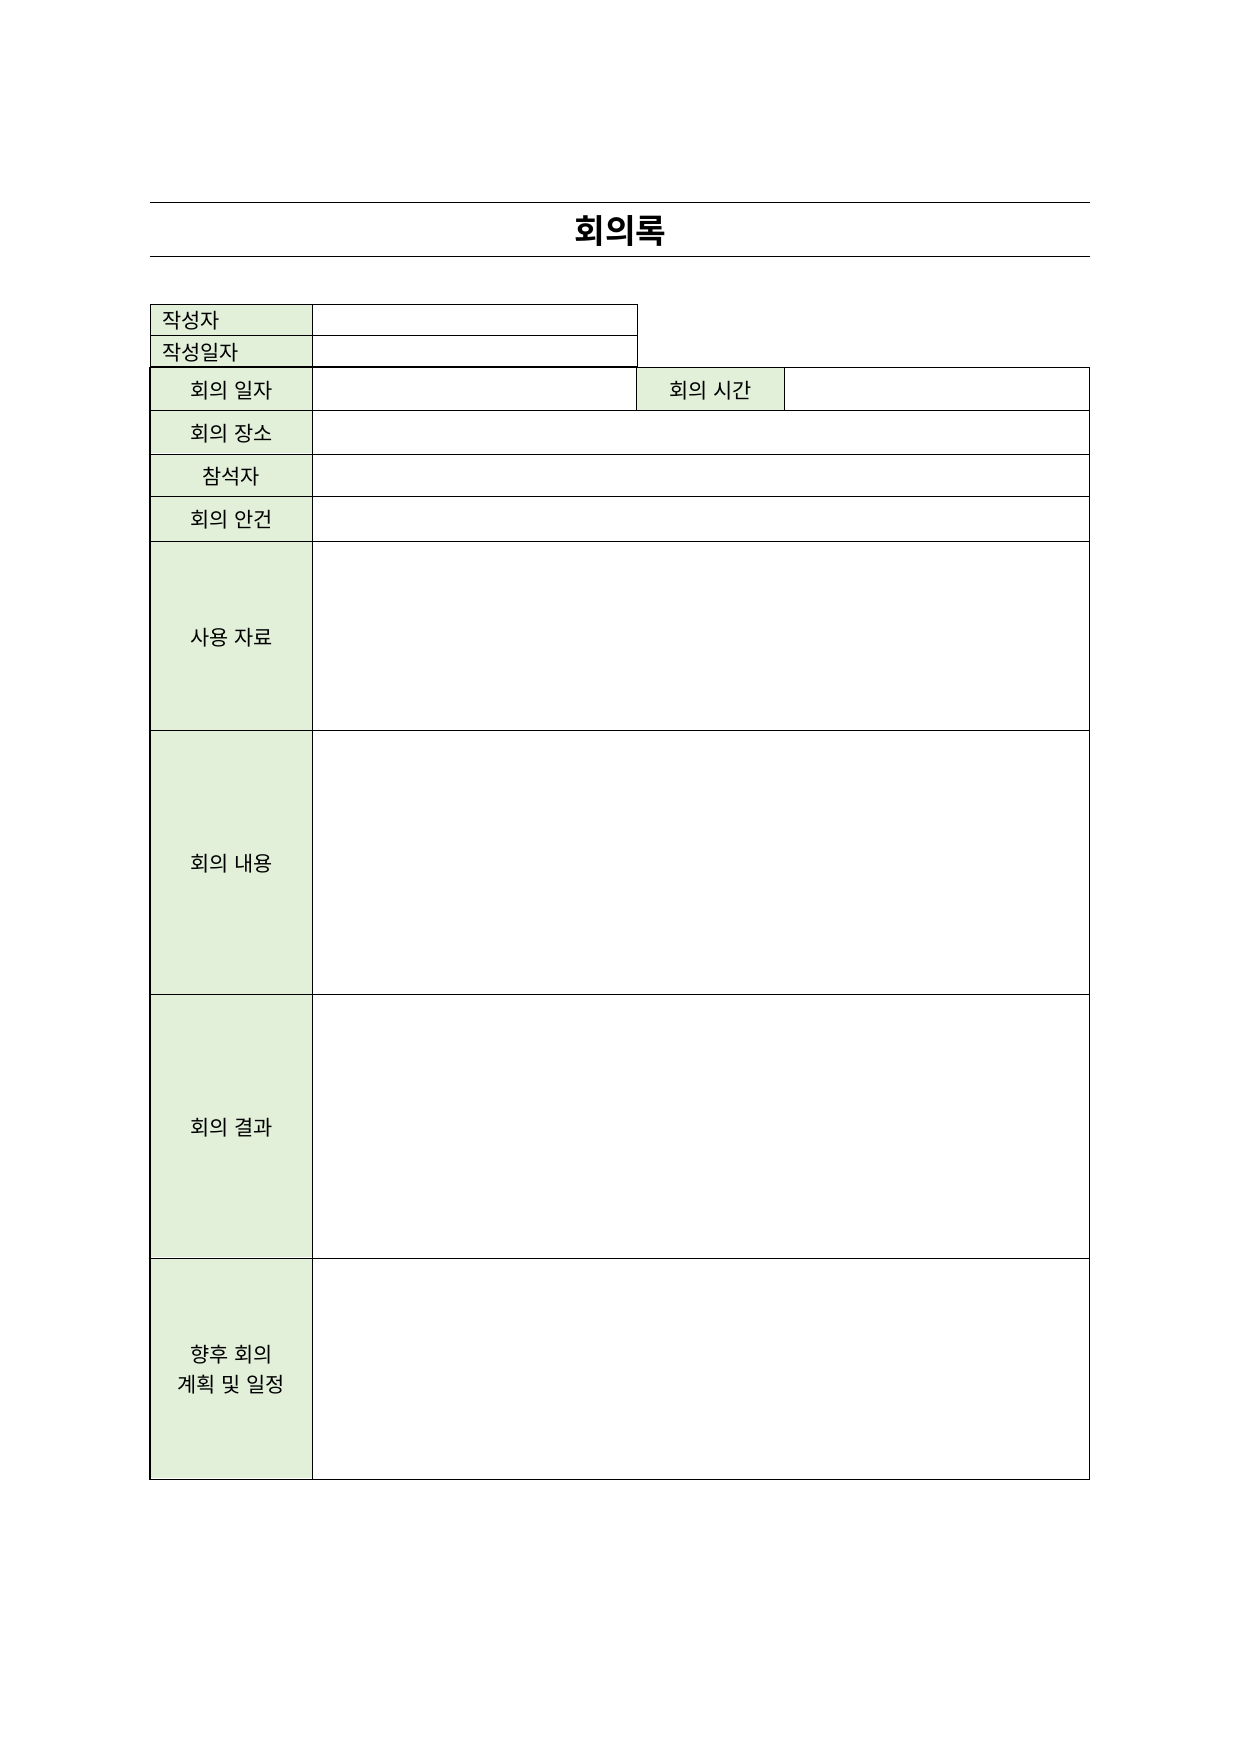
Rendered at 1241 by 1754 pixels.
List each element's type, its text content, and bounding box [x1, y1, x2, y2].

table_cell [313, 1259, 1089, 1478]
table_cell 회의 안건 [151, 497, 312, 541]
table_cell 회의 장소 [151, 411, 312, 453]
table_cell [313, 995, 1089, 1257]
table_cell [313, 336, 637, 366]
table_header [313, 368, 636, 410]
table_cell 회의 결과 [151, 995, 312, 1257]
title 회의록 [150, 203, 1090, 256]
table_cell 사용 자료 [151, 542, 312, 730]
table_cell [313, 497, 1089, 541]
table_cell [313, 731, 1089, 994]
table_cell [313, 411, 1089, 453]
table_cell 작성일자 [151, 336, 312, 366]
table_header [313, 305, 637, 335]
table_cell [313, 542, 1089, 730]
table_header 회의 시간 [637, 368, 784, 410]
table_header 회의 일자 [151, 368, 312, 410]
table_header 작성자 [151, 305, 312, 335]
table_cell 향후 회의 계획 및 일정 [151, 1259, 312, 1478]
table_cell 회의 내용 [151, 731, 312, 994]
table_header [785, 368, 1089, 410]
table_cell [313, 455, 1089, 496]
table_cell 참석자 [151, 455, 312, 496]
